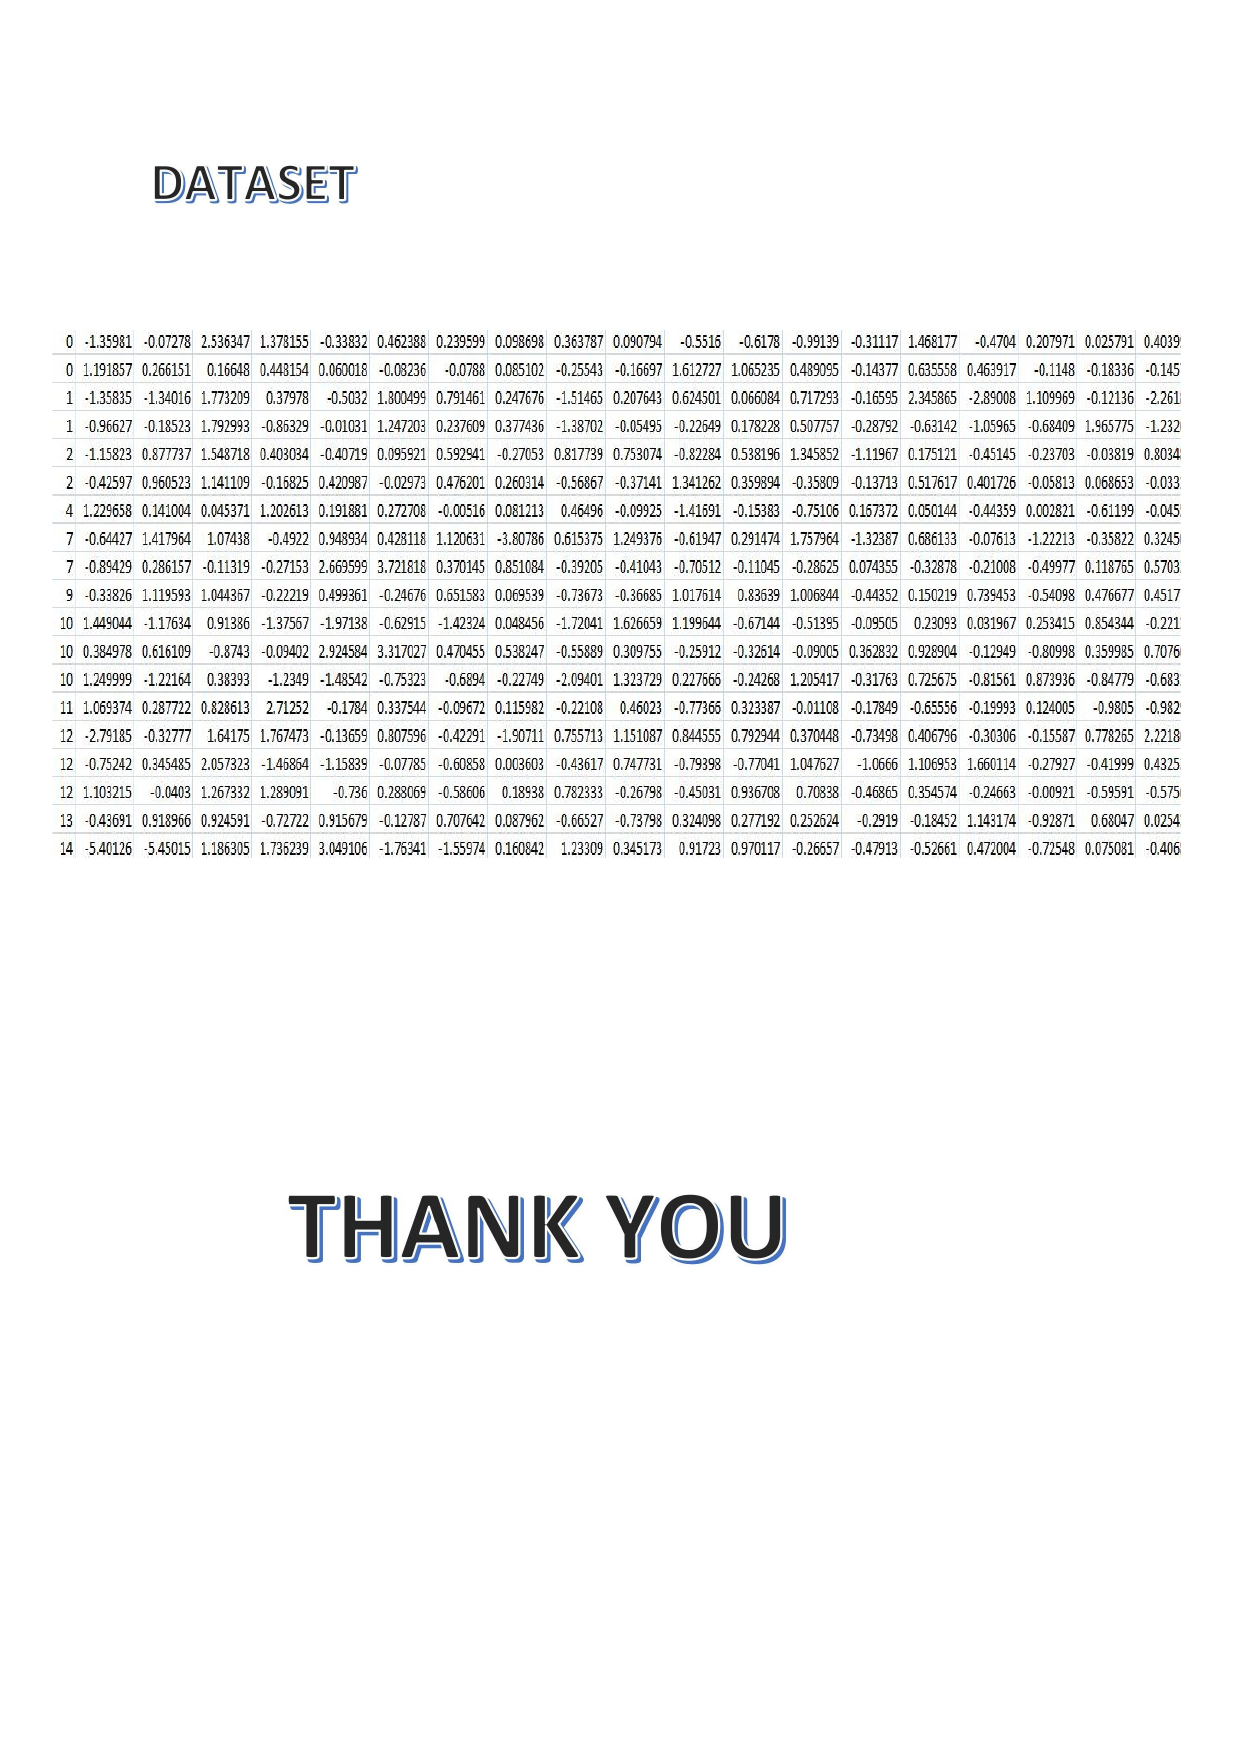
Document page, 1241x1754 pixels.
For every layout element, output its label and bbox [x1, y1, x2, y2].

picture [604, 1189, 789, 1267]
picture [52, 330, 1181, 858]
picture [283, 1190, 587, 1266]
picture [149, 160, 361, 207]
